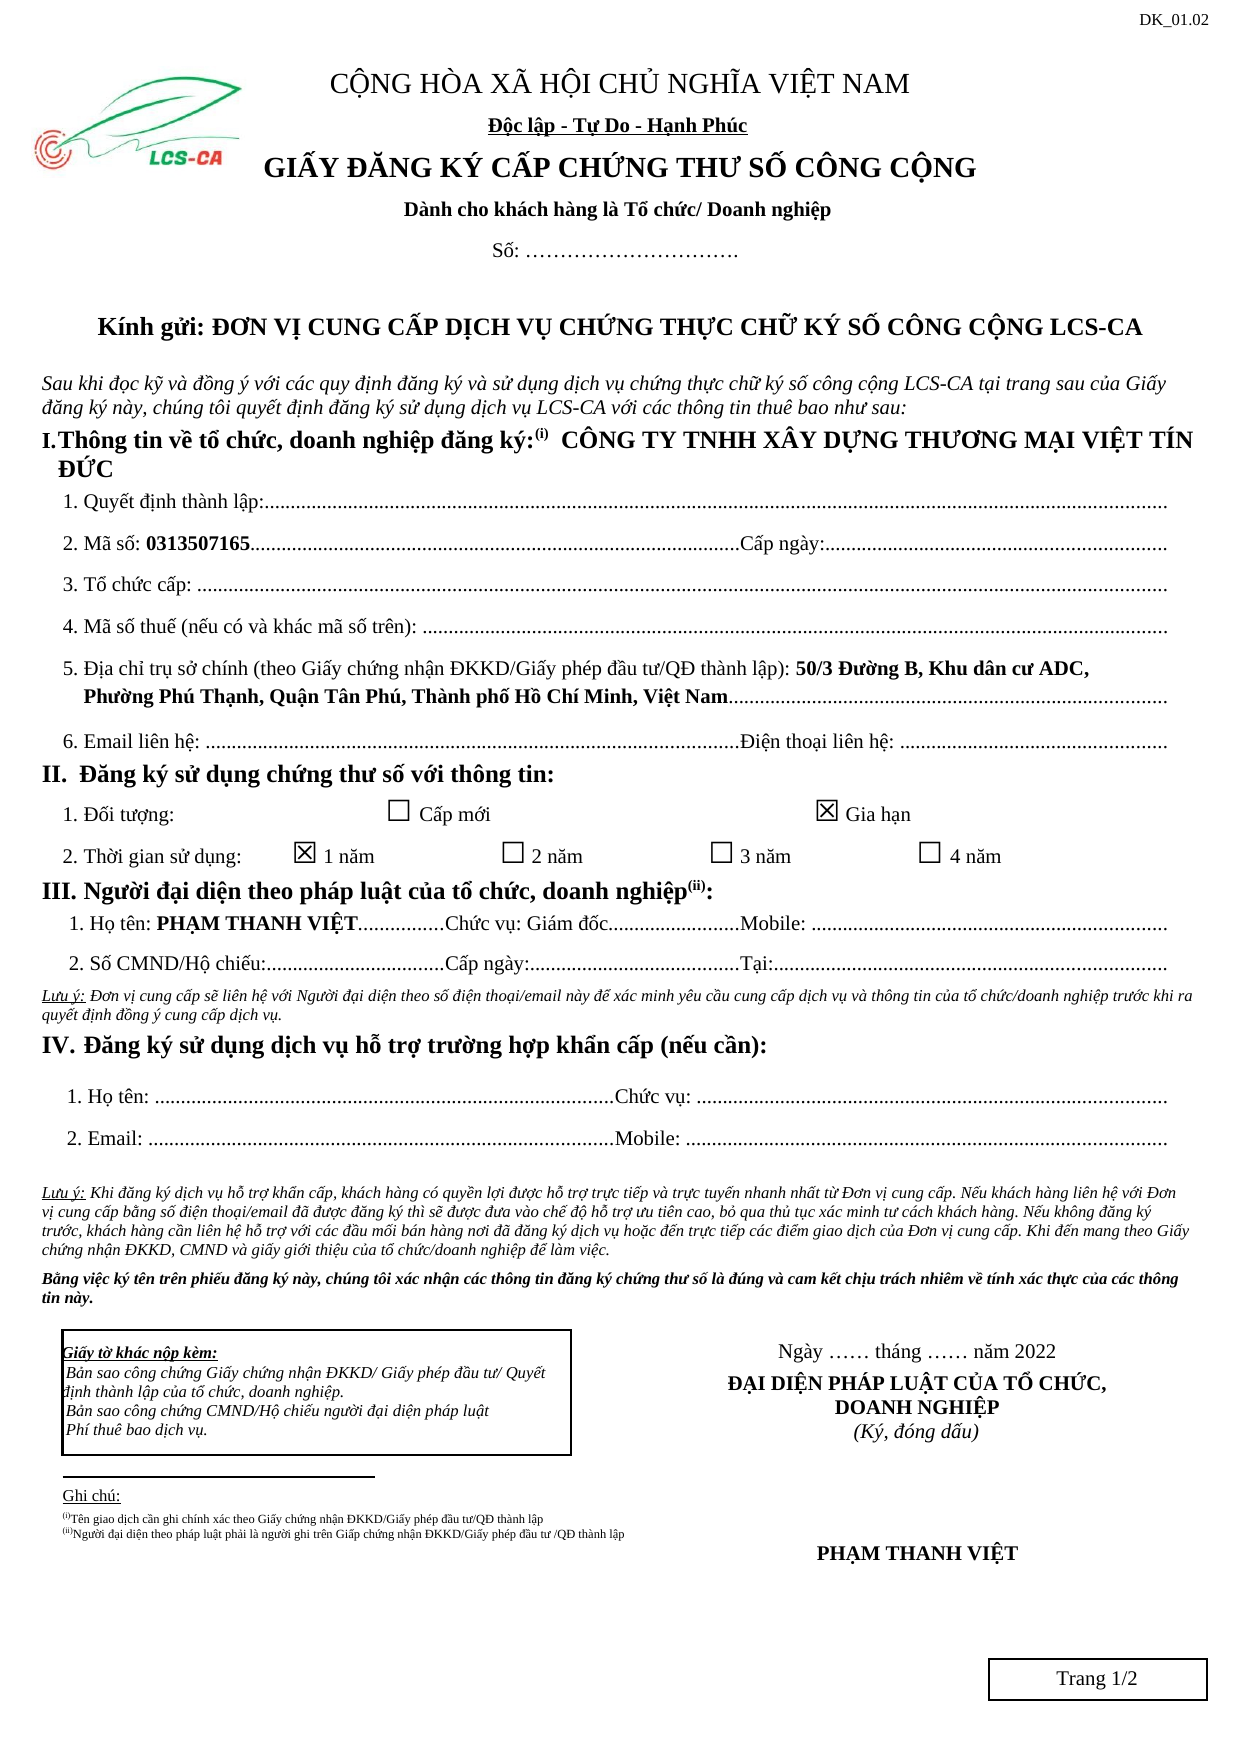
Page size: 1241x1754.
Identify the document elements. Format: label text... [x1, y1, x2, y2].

text Dành cho khách hàng là Tổ chức/ Doanh nghiệp [31, 196, 1204, 221]
text Lưu ý: Khi đăng ký dịch vụ hỗ trợ khẩn cấp, khách hàng có quyền lợi được hỗ trợ trực tiếp và trực tuyến nhanh nhất từ Đơn vị cung cấp. Nếu khách hàng liên hệ với Đơn vị cung cấp bằng số điện thoại/email đã được đăng ký thì sẽ được đưa vào chế độ hỗ trợ ưu tiên cao, bỏ qua thủ tục xác minh tư cách khách hàng. Nếu không đăng ký trước, khách hàng cần liên hệ hỗ trợ với các đầu mối bán hàng nơi đã đăng ký dịch vụ hoặc đến trực tiếp các điểm giao dịch của Đơn vị cung cấp. Khi đến mang theo Giấy chứng nhận ĐKKD, CMND và giấy giới thiệu của tổ chức/doanh nghiệp để làm việc. [42, 1182, 1192, 1259]
subtitle Thông tin về tổ chức, doanh nghiệp đăng ký:(i) CÔNG TY TNHH XÂY DỰNG THƯƠNG MẠI VIỆT TÍN ĐỨC [42, 425, 1209, 483]
text Độc lập - Tự Do - Hạnh Phúc [247, 113, 1204, 137]
text PHẠM THANH VIỆT [31, 1541, 1209, 1565]
text Ghi chú: [62, 1478, 1209, 1505]
subtitle Đăng ký sử dụng chứng thư số với thông tin: [42, 759, 1209, 788]
text (Ký, đóng dấu) [725, 1419, 1109, 1443]
text Số: …………………………. [192, 238, 1038, 262]
subtitle Kính gửi: ĐƠN VỊ CUNG CẤP DỊCH VỤ CHỨNG THỰC CHỮ KÝ SỐ CÔNG CỘNG LCS-CA [31, 311, 1209, 341]
list Thời gian sử dụng: ☒ 1 năm ☐ 2 năm ☐ 3 năm ☐ 4 năm [62, 837, 1209, 870]
list Địa chỉ trụ sở chính (theo Giấy chứng nhận ĐKKD/Giấy phép đầu tư/QĐ thành lập): 50/3 Đường B, Khu dân cư ADC, Phường Phú Thạnh, Quận Tân Phú, Thành phố Hồ Chí Minh, Việt Nam [63, 656, 1154, 708]
text GIẤY ĐĂNG KÝ CẤP CHỨNG THƯ SỐ CÔNG CỘNG [31, 150, 1209, 183]
text 2. Số CMND/Hộ chiếu: Cấp ngày: Tại: [68, 951, 1209, 975]
list Mã số: 0313507165 Cấp ngày: [63, 531, 1209, 555]
text Bằng việc ký tên trên phiếu đăng ký này, chúng tôi xác nhận các thông tin đăng ký chứng thư số là đúng và cam kết chịu trách nhiêm về tính xác thực của các thông tin này. [42, 1269, 1192, 1307]
subtitle Đăng ký sử dụng dịch vụ hỗ trợ trường hợp khẩn cấp (nếu cần): [42, 1030, 1209, 1059]
subtitle ĐẠI DIỆN PHÁP LUẬT CỦA TỔ CHỨC, DOANH NGHIỆP [725, 1371, 1109, 1419]
text CỘNG HÒA XÃ HỘI CHỦ NGHĨA VIỆT NAM [247, 67, 1209, 100]
text Ngày …… tháng …… năm 2022 [725, 1339, 1109, 1363]
list Email liên hệ: Điện thoại liên hệ: [63, 729, 1209, 753]
list Đối tượng: ☐ Cấp mới ☒ Gia hạn [62, 794, 1209, 828]
text (i)Tên giao dịch cần ghi chính xác theo Giấy chứng nhận ĐKKD/Giấy phép đầu tư/QĐ thành lập [62, 1512, 1209, 1526]
list Email: Mobile: [67, 1125, 1209, 1149]
list Tổ chức cấp: [63, 572, 1209, 596]
subtitle Người đại diện theo pháp luật của tổ chức, doanh nghiệp(ii): [42, 876, 1209, 905]
text 1. Họ tên: PHẠM THANH VIỆT Chức vụ: Giám đốc Mobile: [68, 911, 1209, 935]
text (ii)Người đại diện theo pháp luật phải là người ghi trên Giấp chứng nhận ĐKKD/Giấy phép đầu tư /QĐ thành lập [62, 1526, 1209, 1541]
list Quyết định thành lập: [63, 489, 1209, 513]
list Mã số thuế (nếu có và khác mã số trên): [63, 614, 1209, 638]
text Sau khi đọc kỹ và đồng ý với các quy định đăng ký và sử dụng dịch vụ chứng thực chữ ký số công cộng LCS-CA tại trang sau của Giấy đăng ký này, chúng tôi quyết định đăng ký sử dụng dịch vụ LCS-CA với các thông tin thuê bao như sau: [42, 371, 1192, 419]
text Lưu ý: Đơn vị cung cấp sẽ liên hệ với Người đại diện theo số điện thoại/email này để xác minh yêu cầu cung cấp dịch vụ và thông tin của tổ chức/doanh nghiệp trước khi ra quyết định đồng ý cung cấp dịch vụ. [42, 985, 1209, 1024]
list Họ tên: Chức vụ: [67, 1084, 1209, 1108]
picture [31, 66, 247, 178]
